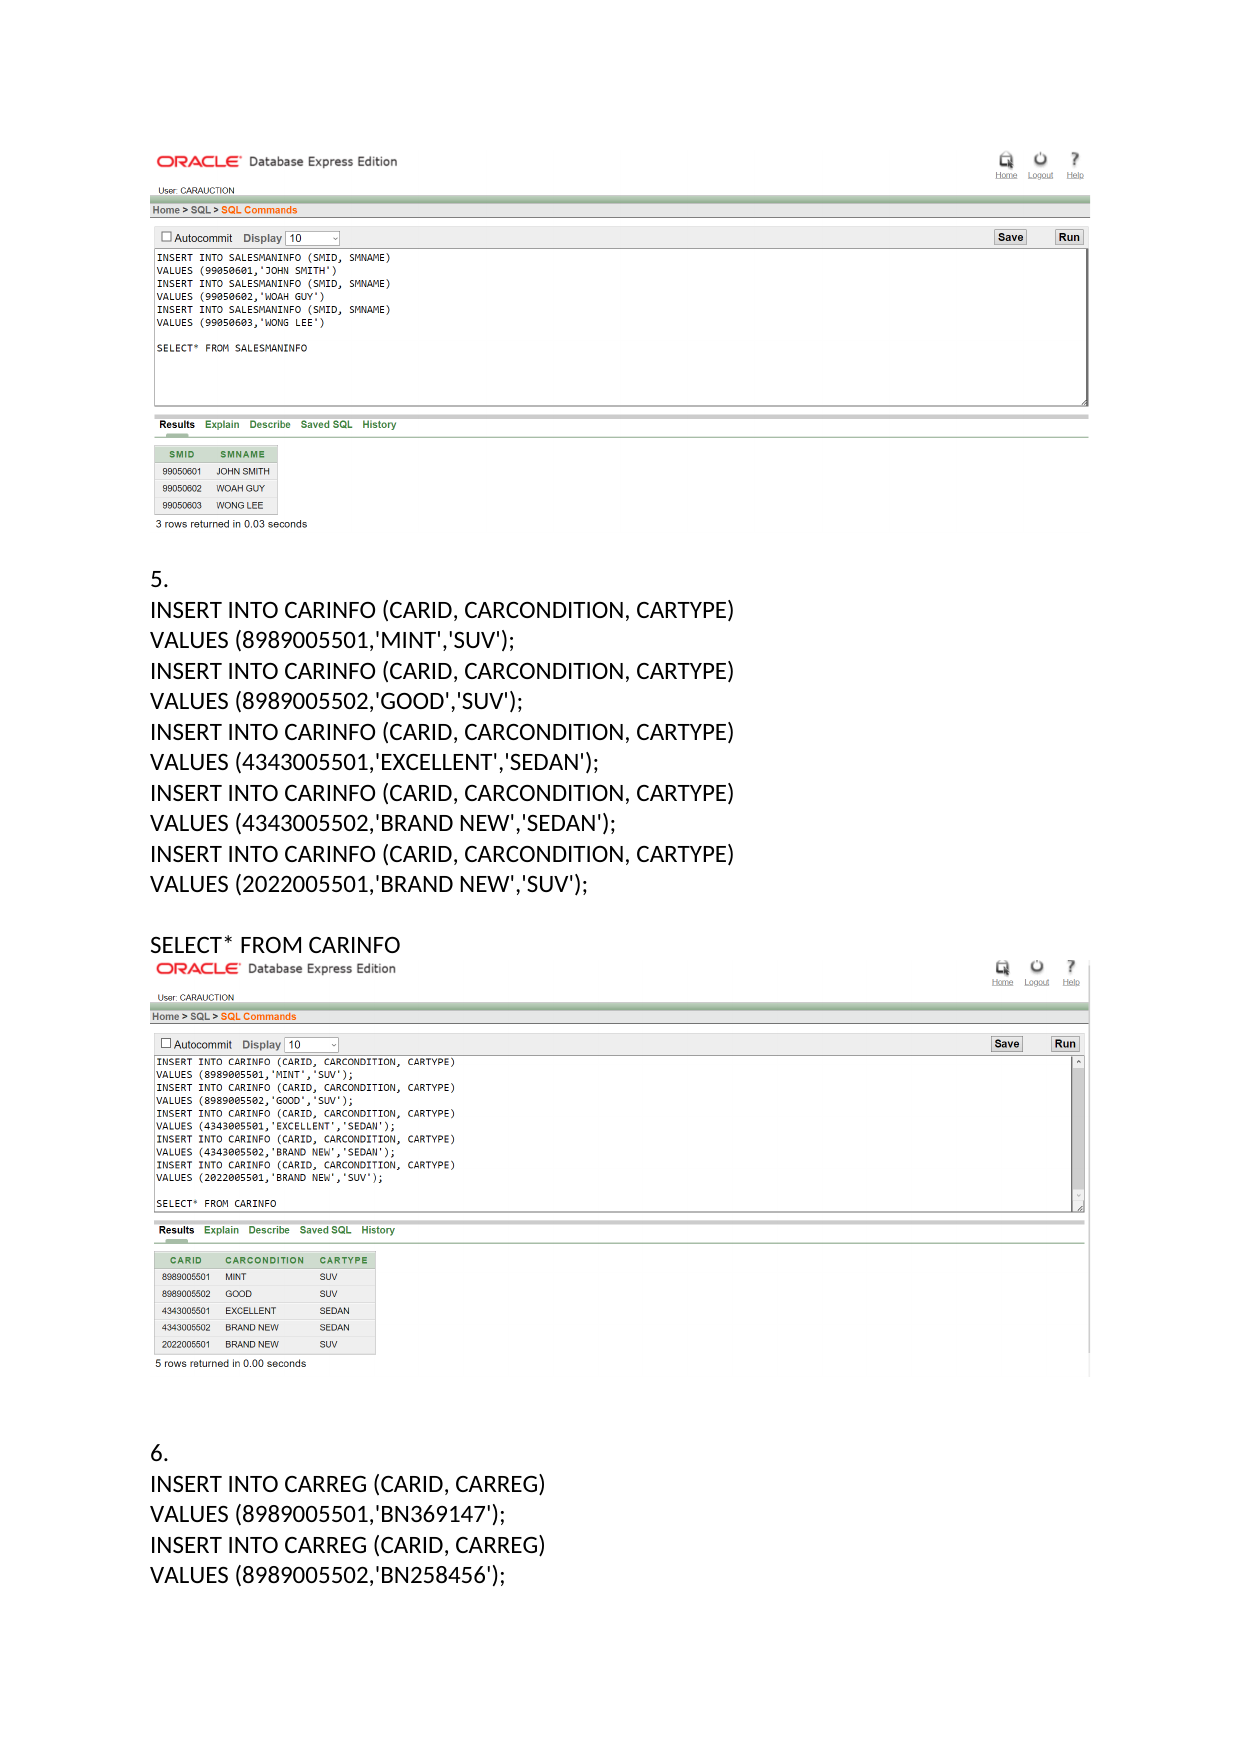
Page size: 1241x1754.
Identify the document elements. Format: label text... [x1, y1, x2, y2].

text VALUES (8989005501,'BN369147'); [150, 1498, 1090, 1529]
text 6. [150, 1437, 1090, 1468]
text INSERT INTO CARREG (CARID, CARREG) [150, 1529, 1090, 1559]
text VALUES (8989005501,'MINT','SUV'); [150, 624, 1090, 655]
text INSERT INTO CARINFO (CARID, CARCONDITION, CARTYPE) [150, 655, 1090, 685]
picture [150, 150, 1091, 533]
text VALUES (2022005501,'BRAND NEW','SUV'); [150, 868, 1090, 899]
text SELECT* FROM CARINFO [150, 929, 1090, 960]
text VALUES (4343005502,'BRAND NEW','SEDAN'); [150, 807, 1090, 838]
text VALUES (8989005502,'BN258456'); [150, 1559, 1090, 1590]
text INSERT INTO CARINFO (CARID, CARCONDITION, CARTYPE) [150, 594, 1090, 624]
text INSERT INTO CARREG (CARID, CARREG) [150, 1468, 1090, 1498]
text VALUES (8989005502,'GOOD','SUV'); [150, 685, 1090, 716]
text VALUES (4343005501,'EXCELLENT','SEDAN'); [150, 746, 1090, 777]
picture [150, 960, 1091, 1377]
text INSERT INTO CARINFO (CARID, CARCONDITION, CARTYPE) [150, 777, 1090, 807]
text 5. [150, 563, 1090, 594]
text INSERT INTO CARINFO (CARID, CARCONDITION, CARTYPE) [150, 838, 1090, 868]
text INSERT INTO CARINFO (CARID, CARCONDITION, CARTYPE) [150, 716, 1090, 746]
